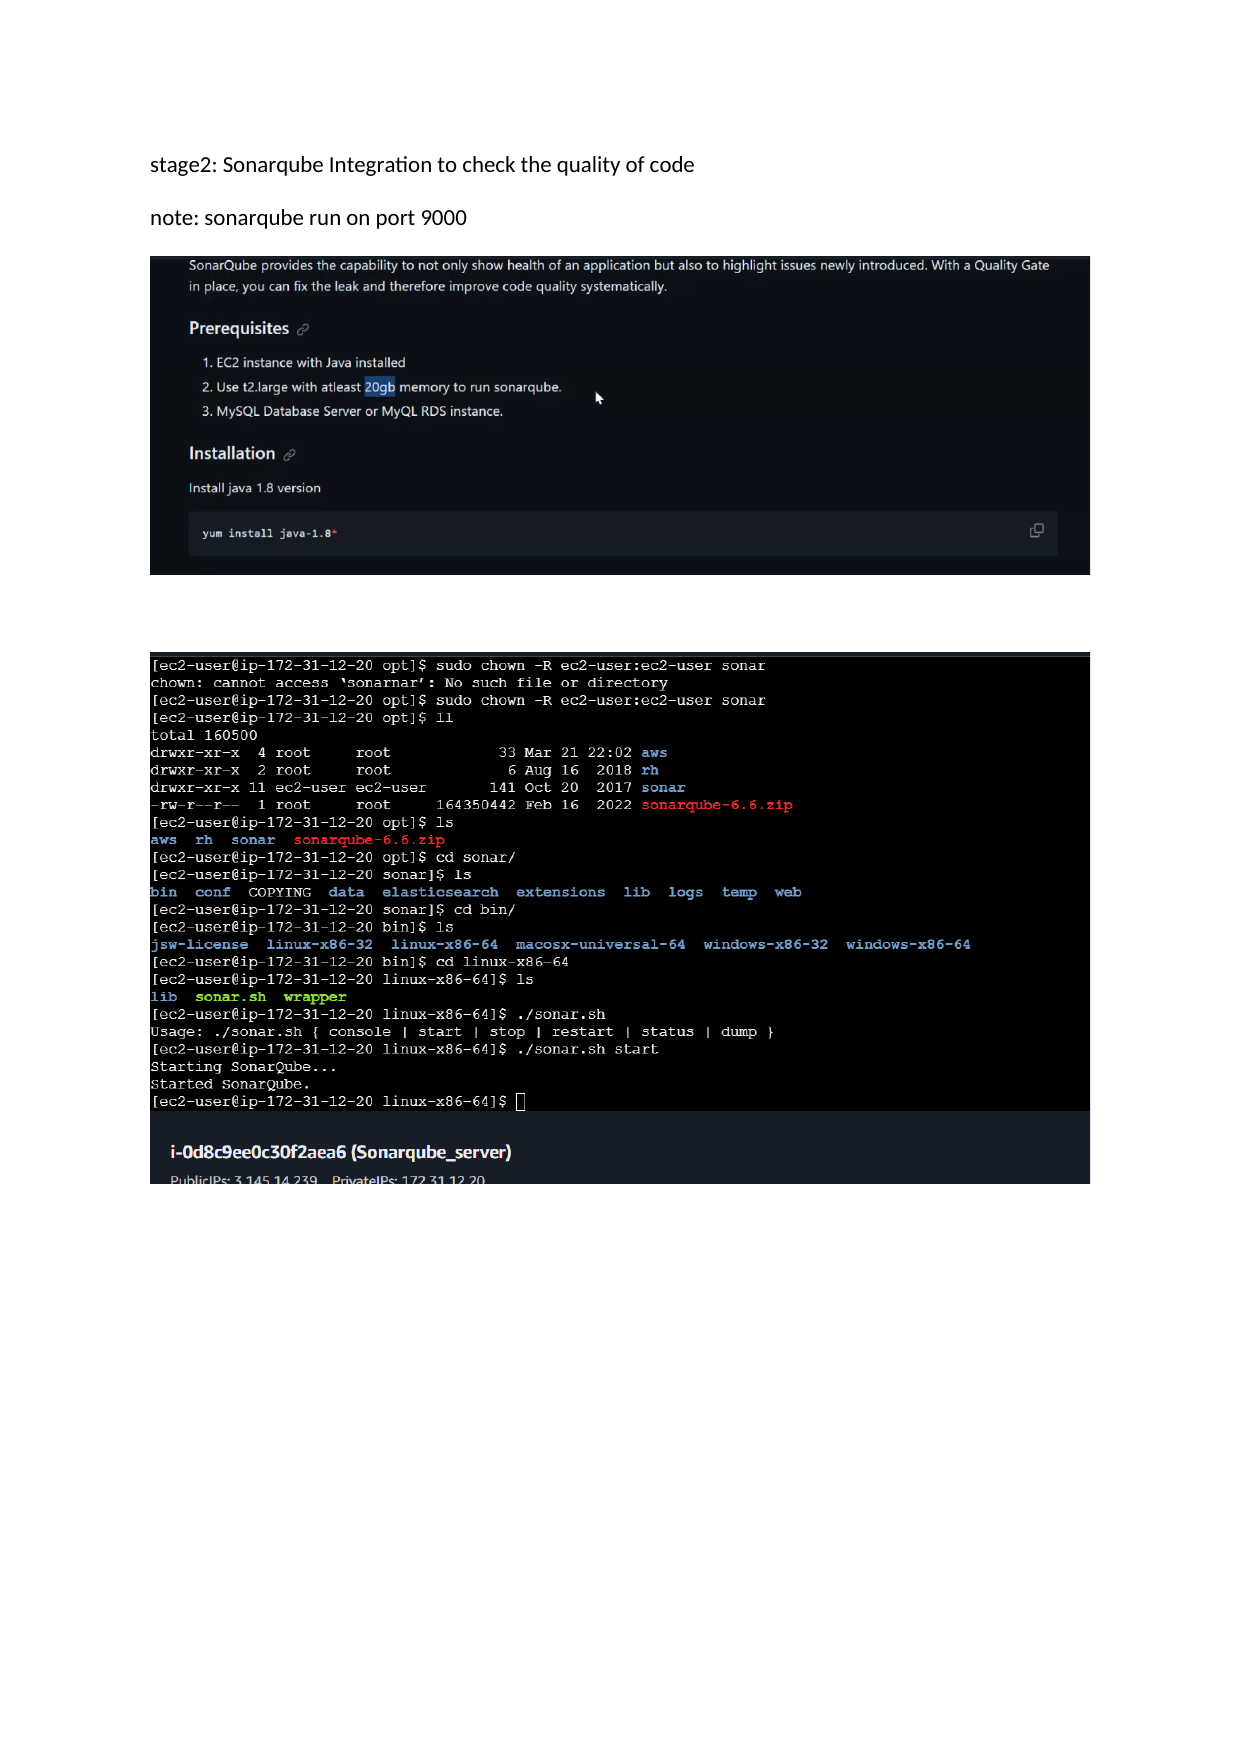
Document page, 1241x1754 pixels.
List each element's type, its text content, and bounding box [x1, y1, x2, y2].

picture [150, 256, 1091, 575]
text stage2: Sonarqube Integration to check the quality of code [150, 150, 1090, 178]
text note: sonarqube run on port 9000 [150, 203, 1090, 231]
picture [150, 652, 1091, 1184]
